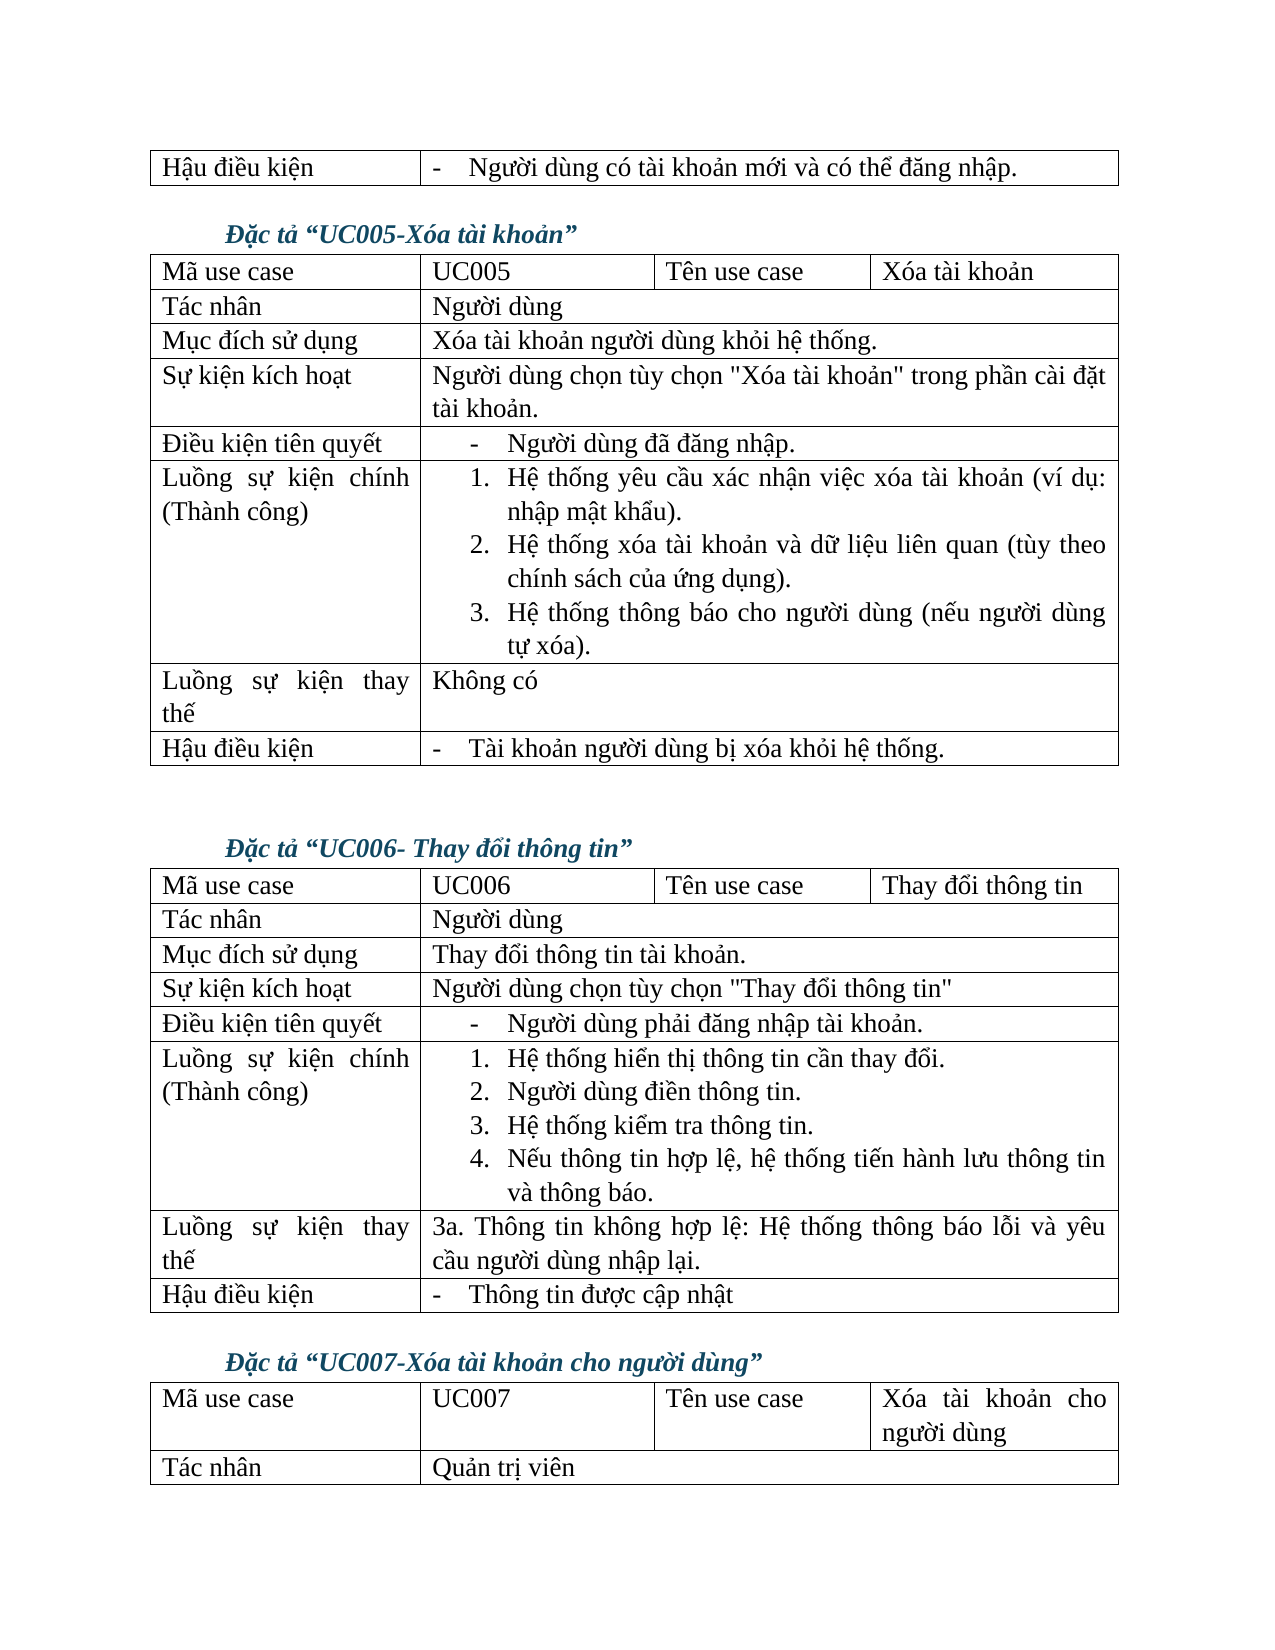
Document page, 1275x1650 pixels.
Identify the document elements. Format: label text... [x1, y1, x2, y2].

table_cell Điều kiện tiên quyết [151, 1007, 420, 1041]
table_cell Tác nhân [151, 904, 420, 937]
table_header UC005 [421, 255, 654, 288]
table_header Thay đổi thông tin [871, 869, 1118, 902]
table_cell Người dùng có tài khoản mới và có thể đăng nhập. [421, 151, 1118, 184]
table_cell Người dùng phải đăng nhập tài khoản. [421, 1007, 1118, 1041]
table_header Tên use case [655, 1383, 870, 1450]
table_header Xóa tài khoản [871, 255, 1118, 288]
table_cell Tác nhân [151, 1451, 420, 1484]
table_cell Thay đổi thông tin tài khoản. [421, 938, 1118, 972]
table_cell Quản trị viên [421, 1451, 1118, 1484]
table_cell Người dùng chọn tùy chọn "Thay đổi thông tin" [421, 973, 1118, 1006]
subtitle Đặc tả “UC006- Thay đổi thông tin” [225, 832, 1125, 864]
table_cell Mục đích sử dụng [151, 324, 420, 358]
table_cell Mục đích sử dụng [151, 938, 420, 972]
table_cell Hệ thống yêu cầu xác nhận việc xóa tài khoản (ví dụ: nhập mật khẩu). Hệ thống xóa tài khoản và dữ liệu liên quan (tùy theo chính sách của ứng dụng). Hệ thống thông báo cho người dùng (nếu người dùng tự xóa). [421, 461, 1118, 663]
table_header Tên use case [655, 869, 870, 902]
table_cell Hậu điều kiện [151, 732, 420, 765]
table_cell Người dùng đã đăng nhập. [421, 427, 1118, 460]
table_cell Hậu điều kiện [151, 1279, 420, 1312]
table_cell Người dùng [421, 904, 1118, 937]
table_cell Sự kiện kích hoạt [151, 973, 420, 1006]
table_cell Người dùng chọn tùy chọn "Xóa tài khoản" trong phần cài đặt tài khoản. [421, 359, 1118, 426]
table_cell Tài khoản người dùng bị xóa khỏi hệ thống. [421, 732, 1118, 765]
table_cell Hệ thống hiển thị thông tin cần thay đổi. Người dùng điền thông tin. Hệ thống kiểm tra thông tin. Nếu thông tin hợp lệ, hệ thống tiến hành lưu thông tin và thông báo. [421, 1042, 1118, 1209]
table_header UC007 [421, 1383, 654, 1450]
table_cell Xóa tài khoản người dùng khỏi hệ thống. [421, 324, 1118, 358]
table_header Mã use case [151, 869, 420, 902]
table_cell Người dùng [421, 290, 1118, 323]
table_header Mã use case [151, 255, 420, 288]
table_cell Thông tin được cập nhật [421, 1279, 1118, 1312]
subtitle Đặc tả “UC007-Xóa tài khoản cho người dùng” [225, 1346, 1125, 1377]
table_cell Luồng sự kiện thay thế [151, 664, 420, 731]
table_cell Luồng sự kiện chính (Thành công) [151, 461, 420, 663]
table_cell Hậu điều kiện [151, 151, 420, 184]
table_header UC006 [421, 869, 654, 902]
table_header Tên use case [655, 255, 870, 288]
table_cell Sự kiện kích hoạt [151, 359, 420, 426]
table_cell Không có [421, 664, 1118, 731]
subtitle Đặc tả “UC005-Xóa tài khoản” [225, 219, 1125, 250]
table_header Xóa tài khoản cho người dùng [871, 1383, 1118, 1450]
table_cell Điều kiện tiên quyết [151, 427, 420, 460]
table_cell Luồng sự kiện chính (Thành công) [151, 1042, 420, 1209]
table_header Mã use case [151, 1383, 420, 1450]
table_cell 3a. Thông tin không hợp lệ: Hệ thống thông báo lỗi và yêu cầu người dùng nhập lại. [421, 1211, 1118, 1278]
table_cell Luồng sự kiện thay thế [151, 1211, 420, 1278]
table_cell Tác nhân [151, 290, 420, 323]
